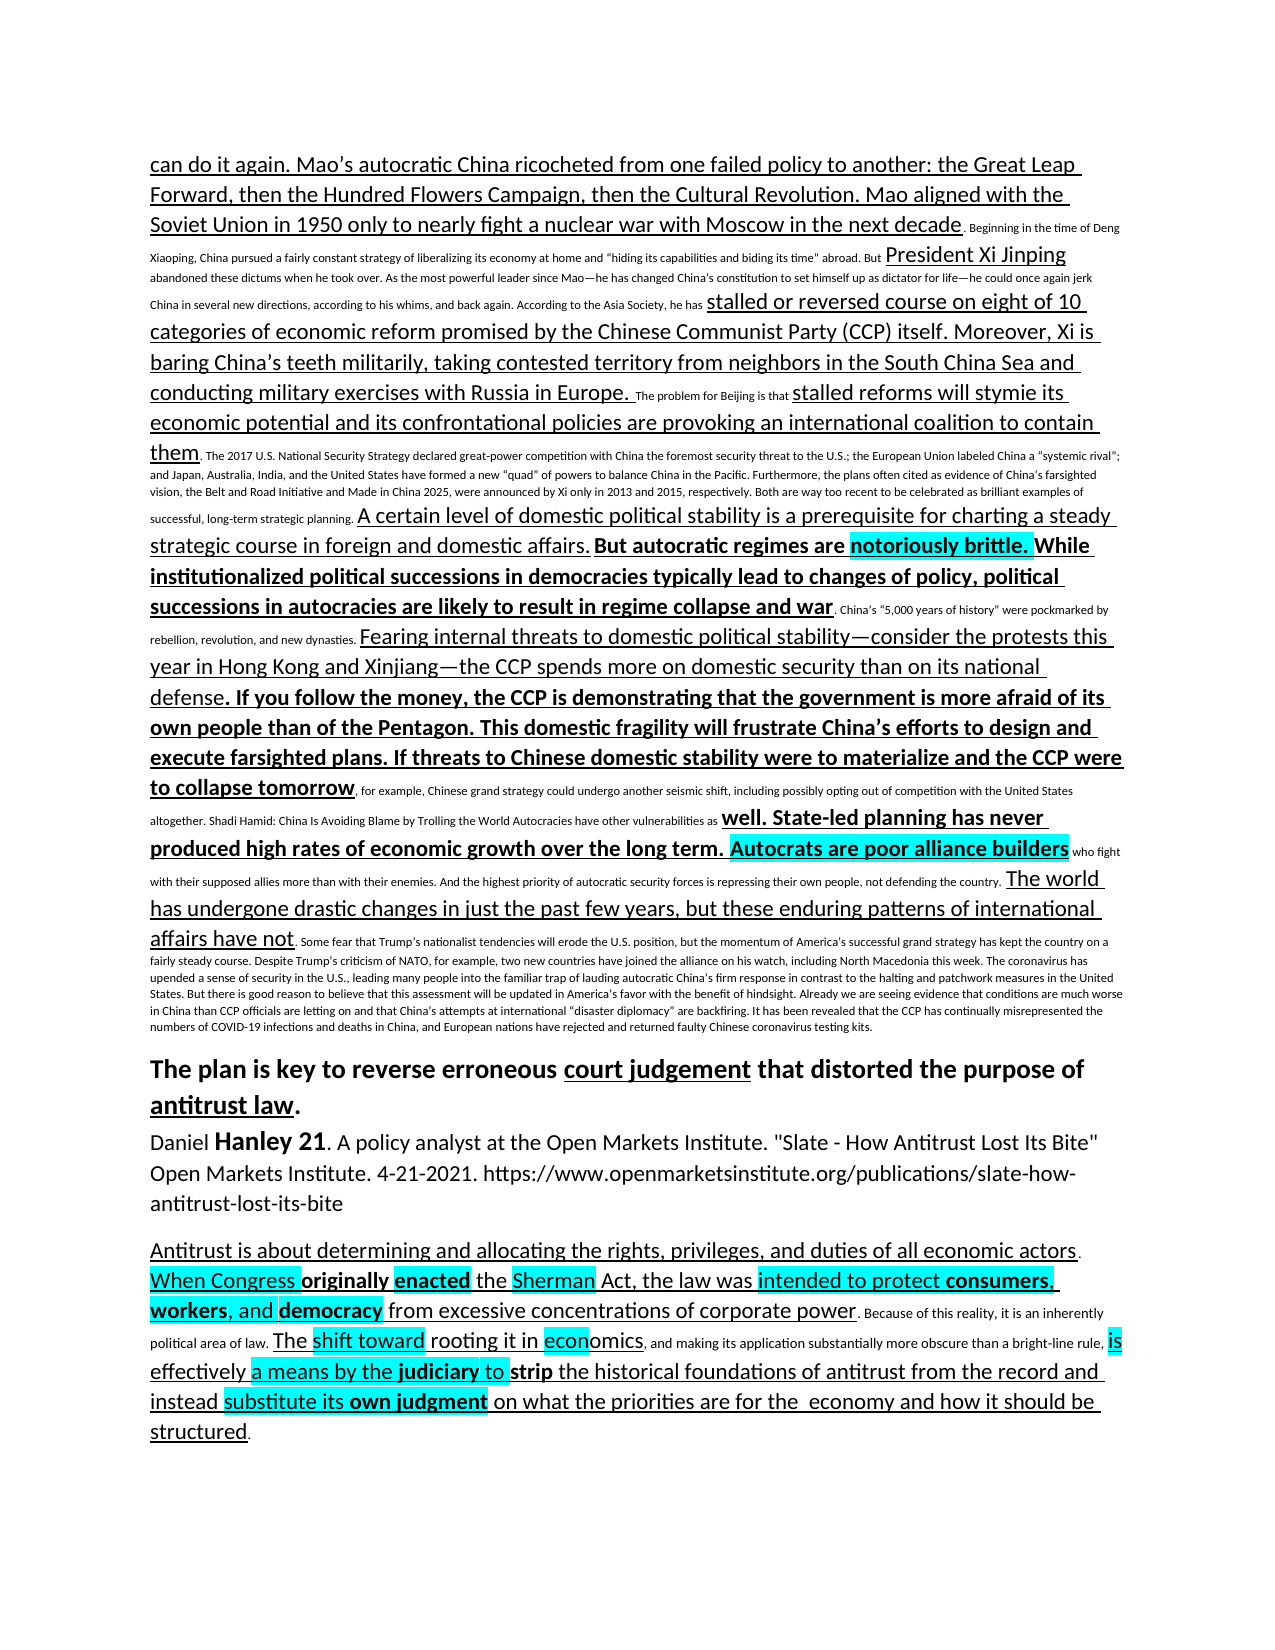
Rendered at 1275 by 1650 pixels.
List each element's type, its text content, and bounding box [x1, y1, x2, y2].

text Antitrust is about determining and allocating the rights, privileges, and duties of all economic actors. When Congress originally enacted the Sherman Act, the law was intended to protect consumers, workers, and democracy from excessive concentrations of corporate power. Because of this reality, it is an inherently political area of law. The shift toward rooting it in economics, and making its application substantially more obscure than a bright-line rule, is effectively a means by the judiciary to strip the historical foundations of antitrust from the record and instead substitute its own judgment on what the priorities are for the economy and how it should be structured. [150, 1236, 1125, 1445]
text Daniel Hanley 21. A policy analyst at the Open Markets Institute. "Slate - How Antitrust Lost Its Bite" Open Markets Institute. 4-21-2021. https://www.openmarketsinstitute.org/publications/slate-how-antitrust-lost-its-bite [150, 1124, 1125, 1217]
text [150, 150, 1125, 1035]
text The plan is key to reverse erroneous court judgement that distorted the purpose of antitrust law. [150, 1052, 1125, 1121]
